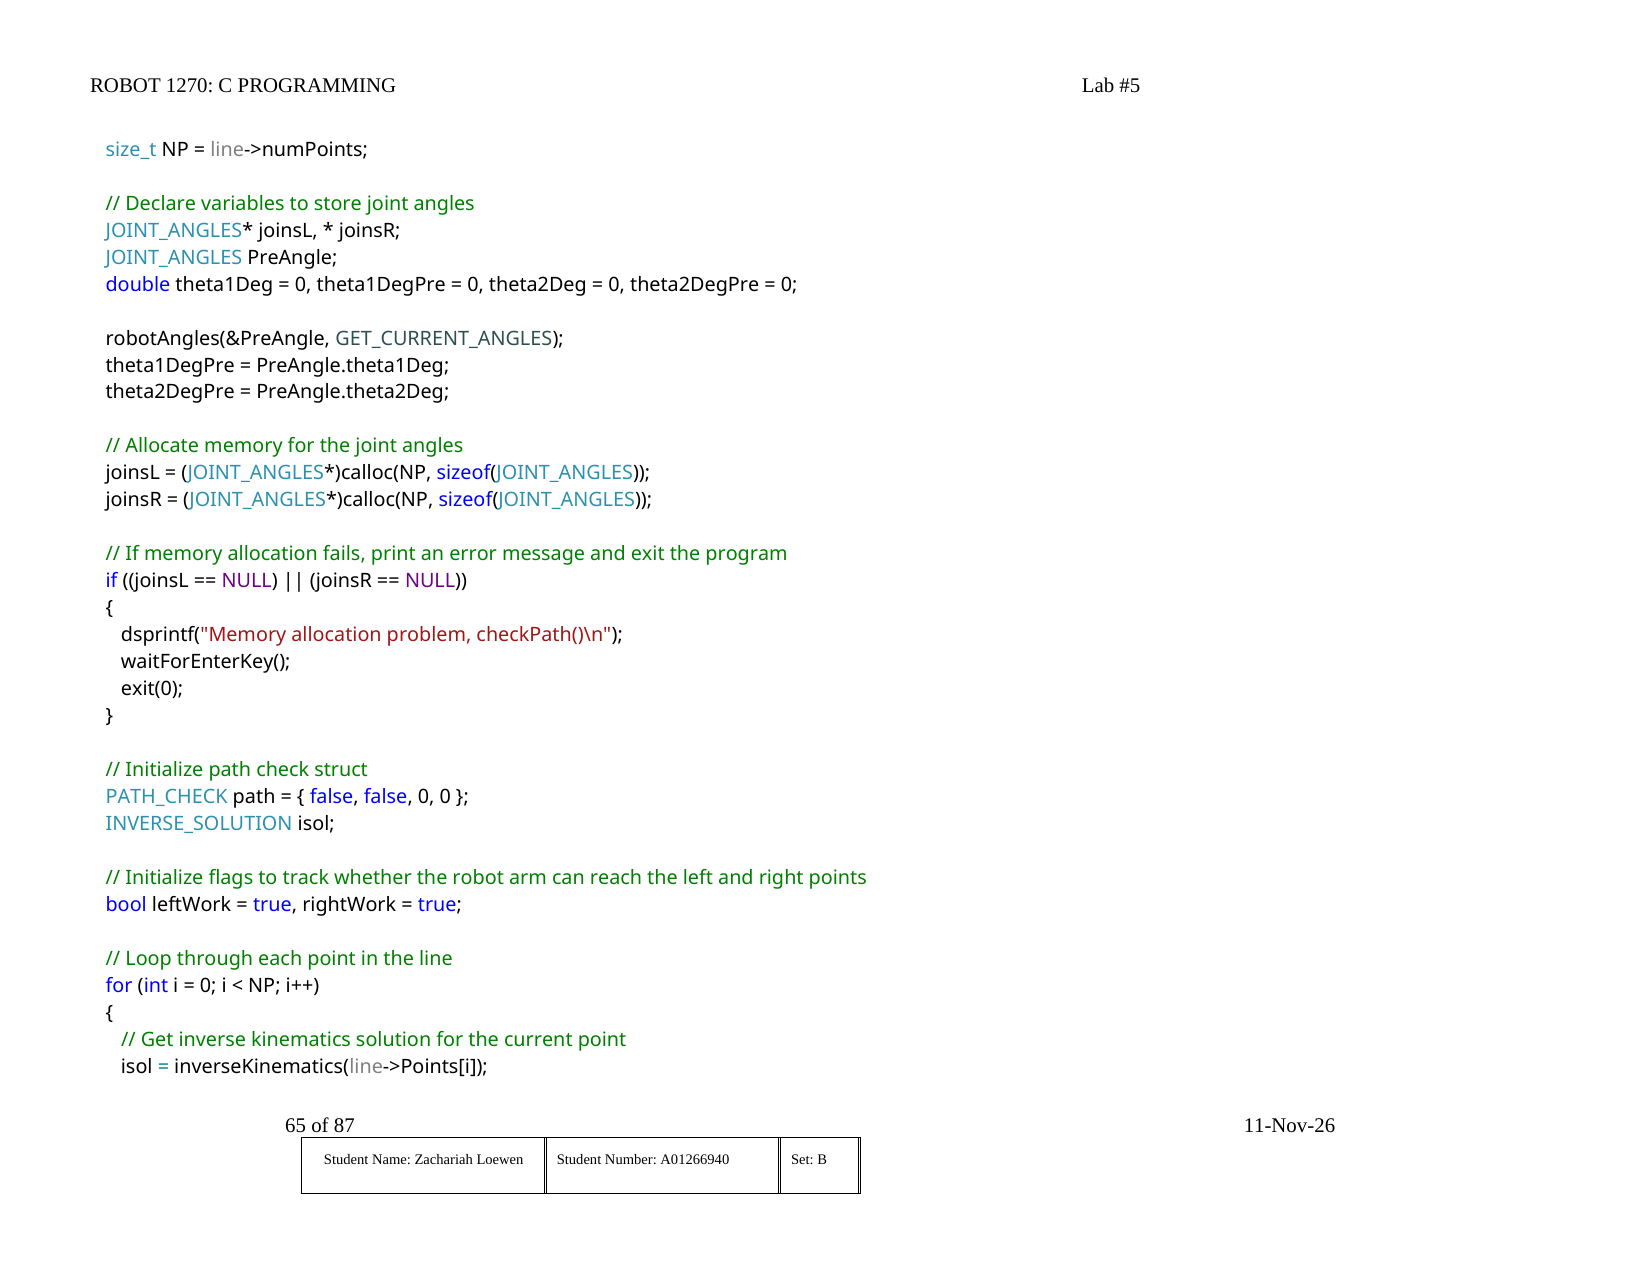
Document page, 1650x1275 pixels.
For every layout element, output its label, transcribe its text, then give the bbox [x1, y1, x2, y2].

text // Initialize flags to track whether the robot arm can reach the left and right points [90, 863, 1530, 890]
text for (int i = 0; i < NP; i++) [90, 971, 1530, 998]
text { [90, 594, 1530, 621]
text isol = inverseKinematics(line->Points[i]); [90, 1052, 1530, 1079]
text joinsL = (JOINT_ANGLES*)calloc(NP, sizeof(JOINT_ANGLES)); [90, 459, 1530, 486]
text { [90, 998, 1530, 1025]
text exit(0); [90, 674, 1530, 702]
text theta2DegPre = PreAngle.theta2Deg; [90, 378, 1530, 405]
text robotAngles(&PreAngle, GET_CURRENT_ANGLES); [90, 324, 1530, 351]
text // Get inverse kinematics solution for the current point [90, 1025, 1530, 1052]
text size_t NP = line->numPoints; [90, 135, 1530, 162]
text // Allocate memory for the joint angles [90, 432, 1530, 459]
text JOINT_ANGLES PreAngle; [90, 243, 1530, 270]
text // Loop through each point in the line [90, 944, 1530, 971]
text if ((joinsL == NULL) || (joinsR == NULL)) [90, 567, 1530, 594]
text theta1DegPre = PreAngle.theta1Deg; [90, 351, 1530, 378]
text // Declare variables to store joint angles [90, 189, 1530, 216]
text dsprintf("Memory allocation problem, checkPath()\n"); [90, 621, 1530, 648]
text bool leftWork = true, rightWork = true; [90, 890, 1530, 917]
text JOINT_ANGLES* joinsL, * joinsR; [90, 216, 1530, 243]
text // If memory allocation fails, print an error message and exit the program [90, 540, 1530, 567]
text // Initialize path check struct [90, 756, 1530, 782]
text INVERSE_SOLUTION isol; [90, 809, 1530, 836]
text waitForEnterKey(); [90, 648, 1530, 674]
text PATH_CHECK path = { false, false, 0, 0 }; [90, 782, 1530, 809]
text double theta1Deg = 0, theta1DegPre = 0, theta2Deg = 0, theta2DegPre = 0; [90, 270, 1530, 297]
text } [90, 702, 1530, 728]
text joinsR = (JOINT_ANGLES*)calloc(NP, sizeof(JOINT_ANGLES)); [90, 486, 1530, 513]
